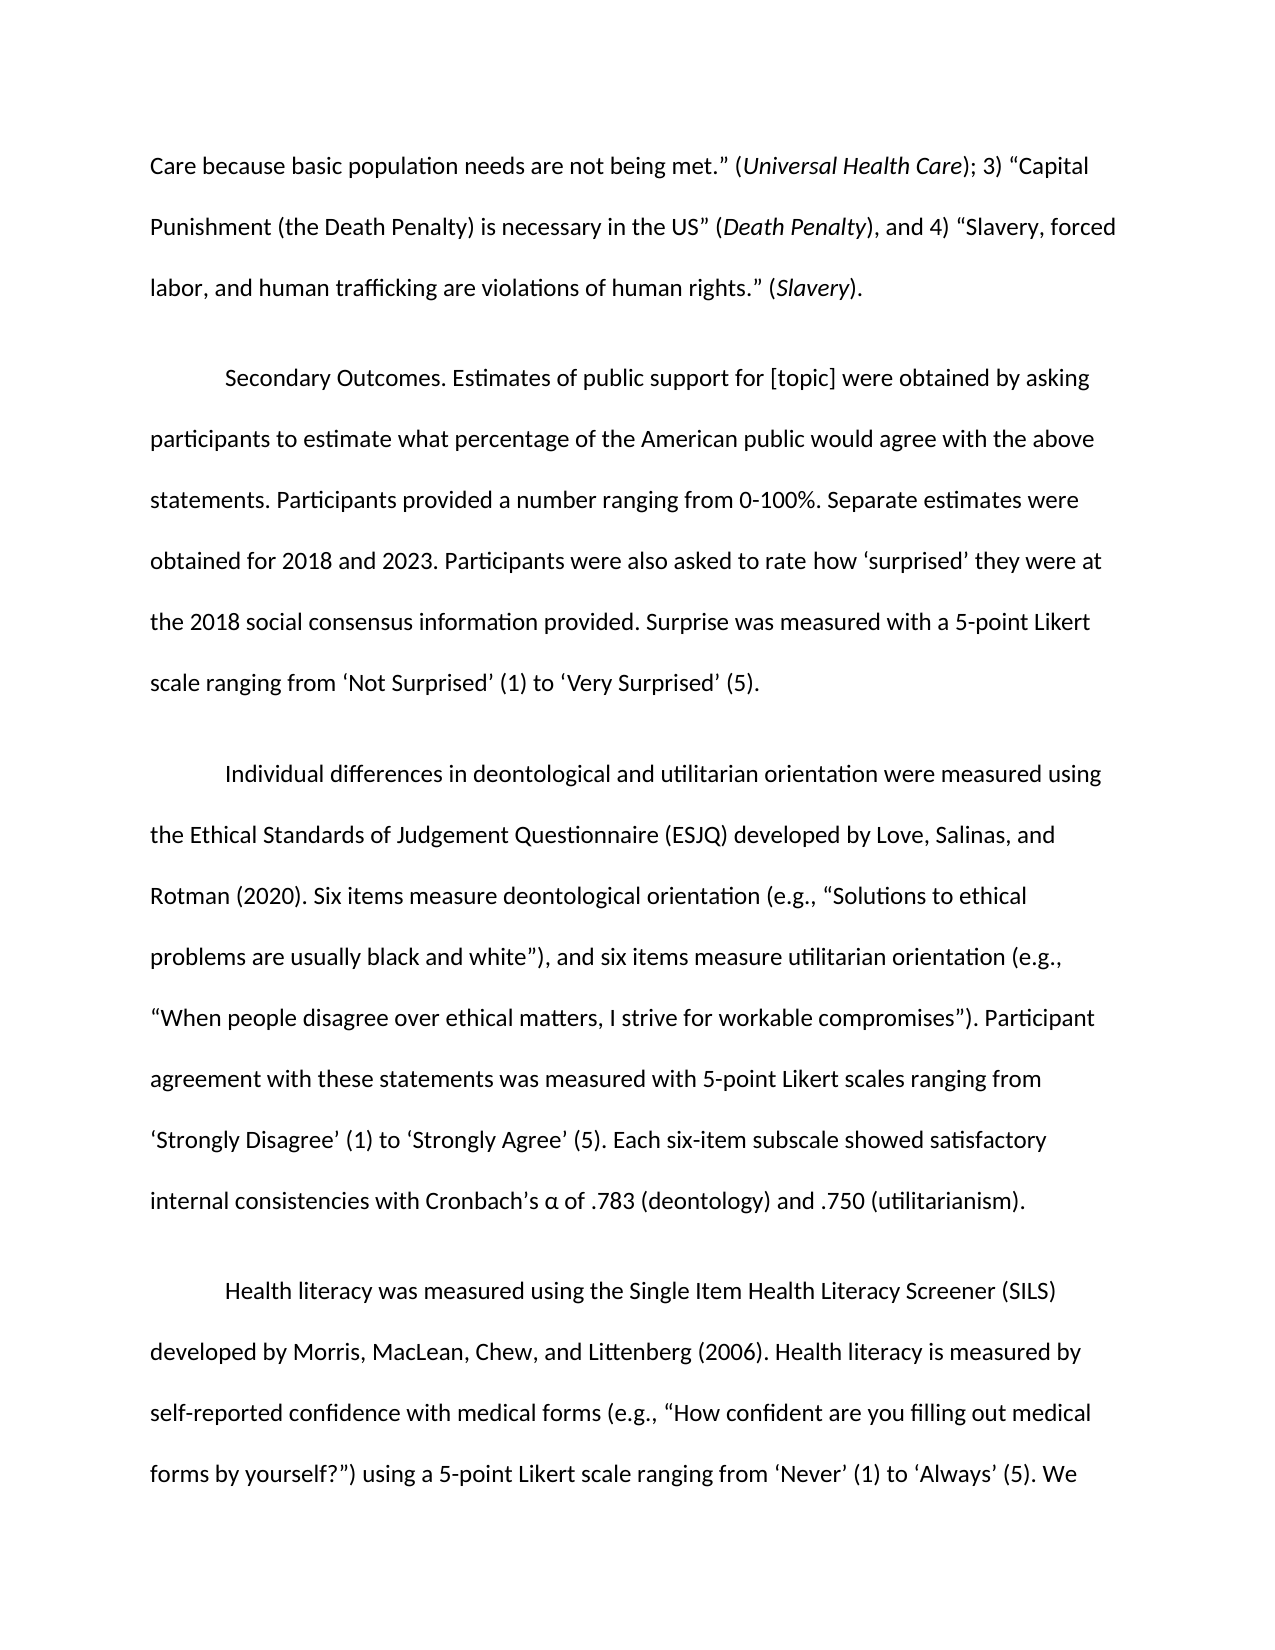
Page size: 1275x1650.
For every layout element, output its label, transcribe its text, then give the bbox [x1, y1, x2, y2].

text Secondary Outcomes. Estimates of public support for [topic] were obtained by asking participants to estimate what percentage of the American public would agree with the above statements. Participants provided a number ranging from 0-100%. Separate estimates were obtained for 2018 and 2023. Participants were also asked to rate how ‘surprised’ they were at the 2018 social consensus information provided. Surprise was measured with a 5-point Likert scale ranging from ‘Not Surprised’ (1) to ‘Very Surprised’ (5). [150, 362, 1125, 698]
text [150, 1275, 1125, 1489]
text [150, 150, 1125, 303]
text Individual differences in deontological and utilitarian orientation were measured using the Ethical Standards of Judgement Questionnaire (ESJQ) developed by Love, Salinas, and Rotman (2020). Six items measure deontological orientation (e.g., “Solutions to ethical problems are usually black and white”), and six items measure utilitarian orientation (e.g., “When people disagree over ethical matters, I strive for workable compromises”). Participant agreement with these statements was measured with 5-point Likert scales ranging from ‘Strongly Disagree’ (1) to ‘Strongly Agree’ (5). Each six-item subscale showed satisfactory internal consistencies with Cronbach’s α of .783 (deontology) and .750 (utilitarianism). [150, 758, 1125, 1216]
